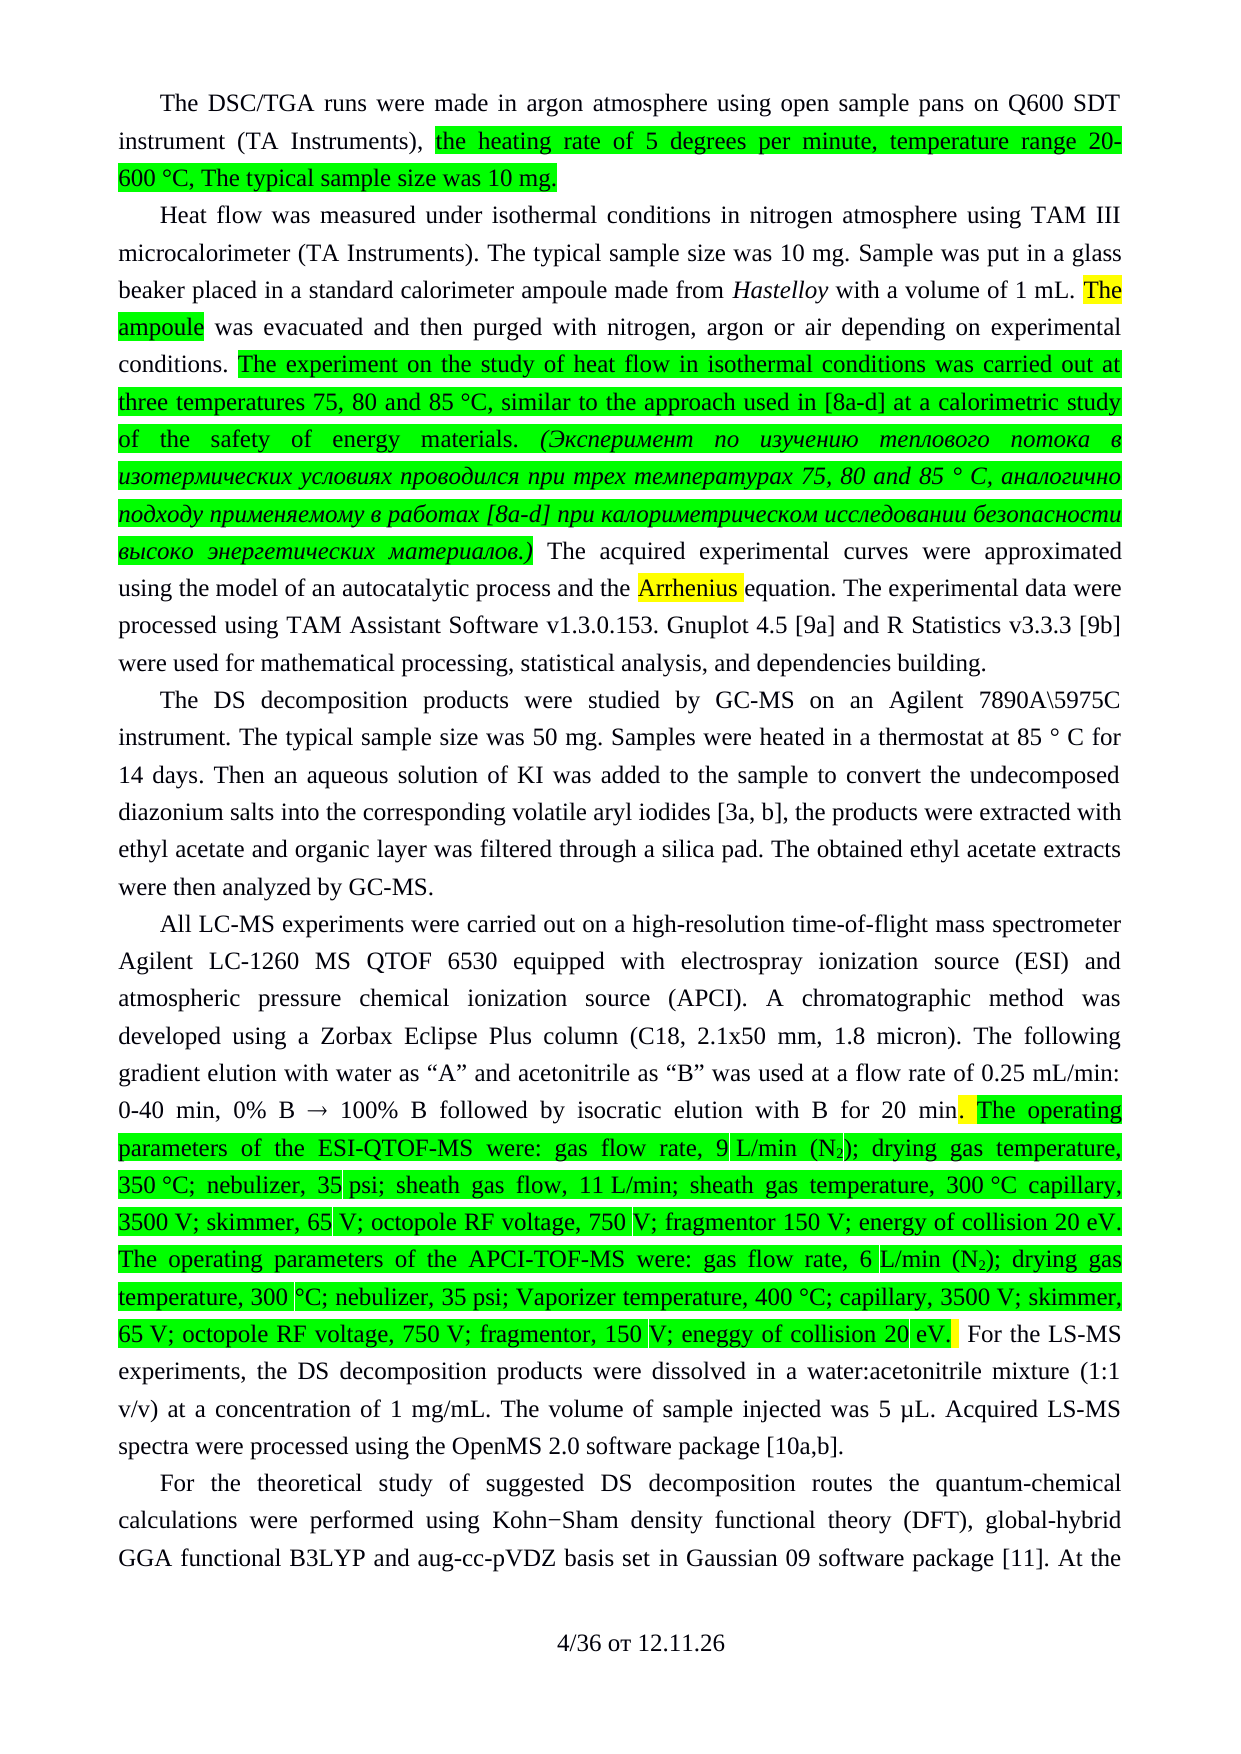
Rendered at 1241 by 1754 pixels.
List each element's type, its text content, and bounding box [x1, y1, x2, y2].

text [118, 1468, 1122, 1572]
text The DS decomposition products were studied by GC-MS on an Agilent 7890A\5975C instrument. The typical sample size was 50 mg. Samples were heated in a thermostat at 85 ° C for 14 days. Then an aqueous solution of KI was added to the sample to convert the undecomposed diazonium salts into the corresponding volatile aryl iodides [3a, b], the products were extracted with ethyl acetate and organic layer was filtered through a silica pad. The obtained ethyl acetate extracts were then analyzed by GC-MS. [118, 685, 1122, 900]
text The DSC/TGA runs were made in argon atmosphere using open sample pans on Q600 SDT instrument (TA Instruments), the heating rate of 5 degrees per minute, temperature range 20-600 °C, The typical sample size was 10 mg. [118, 88, 1122, 192]
text Heat flow was measured under isothermal conditions in nitrogen atmosphere using TAM III microcalorimeter (TA Instruments). The typical sample size was 10 mg. Sample was put in a glass beaker placed in a standard calorimeter ampoule made from Hastelloy with a volume of 1 mL. The ampoule was evacuated and then purged with nitrogen, argon or air depending on experimental conditions. The experiment on the study of heat flow in isothermal conditions was carried out at three temperatures 75, 80 and 85 °C, similar to the approach used in [8a-d] at a calorimetric study of the safety of energy materials. (Эксперимент по изучению теплового потока в изотермических условиях проводился при трех температурах 75, 80 and 85 ° C, аналогично подходу применяемому в работах [8a-d] при калориметрическом исследовании безопасности высоко энергетических материалов.) The acquired experimental curves were approximated using the model of an autocatalytic process and the Arrhenius equation. The experimental data were processed using TAM Assistant Software v1.3.0.153. Gnuplot 4.5 [9a] and R Statistics v3.3.3 [9b] were used for mathematical processing, statistical analysis, and dependencies building. [118, 200, 1122, 387]
text All LC-MS experiments were carried out on a high-resolution time-of-flight mass spectrometer Agilent LC-1260 MS QTOF 6530 equipped with electrospray ionization source (ESI) and atmospheric pressure chemical ionization source (APCI). A chromatographic method was developed using a Zorbax Eclipse Plus column (C18, 2.1x50 mm, 1.8 micron). The following gradient elution with water as “A” and acetonitrile as “B” was used at a flow rate of 0.25 mL/min: 0-40 min, 0% B  100% B followed by isocratic elution with B for 20 min. The operating parameters of the ESI-QTOF-MS were: gas flow rate, 9 L/min (N2); drying gas temperature, 350 °C; nebulizer, 35 psi; sheath gas flow, 11 L/min; sheath gas temperature, 300 °C capillary, 3500 V; skimmer, 65 V; octopole RF voltage, 750 V; fragmentor 150 V; energy of collision 20 eV. The operating parameters of the APCI-TOF-MS were: gas flow rate, 6 L/min (N2); drying gas temperature, 300 °C; nebulizer, 35 psi; Vaporizer temperature, 400 °C; capillary, 3500 V; skimmer, 65 V; octopole RF voltage, 750 V; fragmentor, 150 V; eneggy of collision 20 eV. For the LS-MS experiments, the DS decomposition products were dissolved in a water:acetonitrile mixture (1:1 v/v) at a concentration of 1 mg/mL. The volume of sample injected was 5 µL. Acquired LS-MS spectra were processed using the OpenMS 2.0 software package [10a,b]. [118, 909, 1122, 1460]
text Heat flow was measured under isothermal conditions in nitrogen atmosphere using TAM III microcalorimeter (TA Instruments). The typical sample size was 10 mg. Sample was put in a glass beaker placed in a standard calorimeter ampoule made from Hastelloy with a volume of 1 mL. The ampoule was evacuated and then purged with nitrogen, argon or air depending on experimental conditions. The experiment on the study of heat flow in isothermal conditions was carried out at three temperatures 75, 80 and 85 °C, similar to the approach used in [8a-d] at a calorimetric study of the safety of energy materials. (Эксперимент по изучению теплового потока в изотермических условиях проводился при трех температурах 75, 80 and 85 ° C, аналогично подходу применяемому в работах [8a-d] при калориметрическом исследовании безопасности высоко энергетических материалов.) The acquired experimental curves were approximated using the model of an autocatalytic process and the Arrhenius equation. The experimental data were processed using TAM Assistant Software v1.3.0.153. Gnuplot 4.5 [9a] and R Statistics v3.3.3 [9b] were used for mathematical processing, statistical analysis, and dependencies building. [118, 527, 1122, 677]
